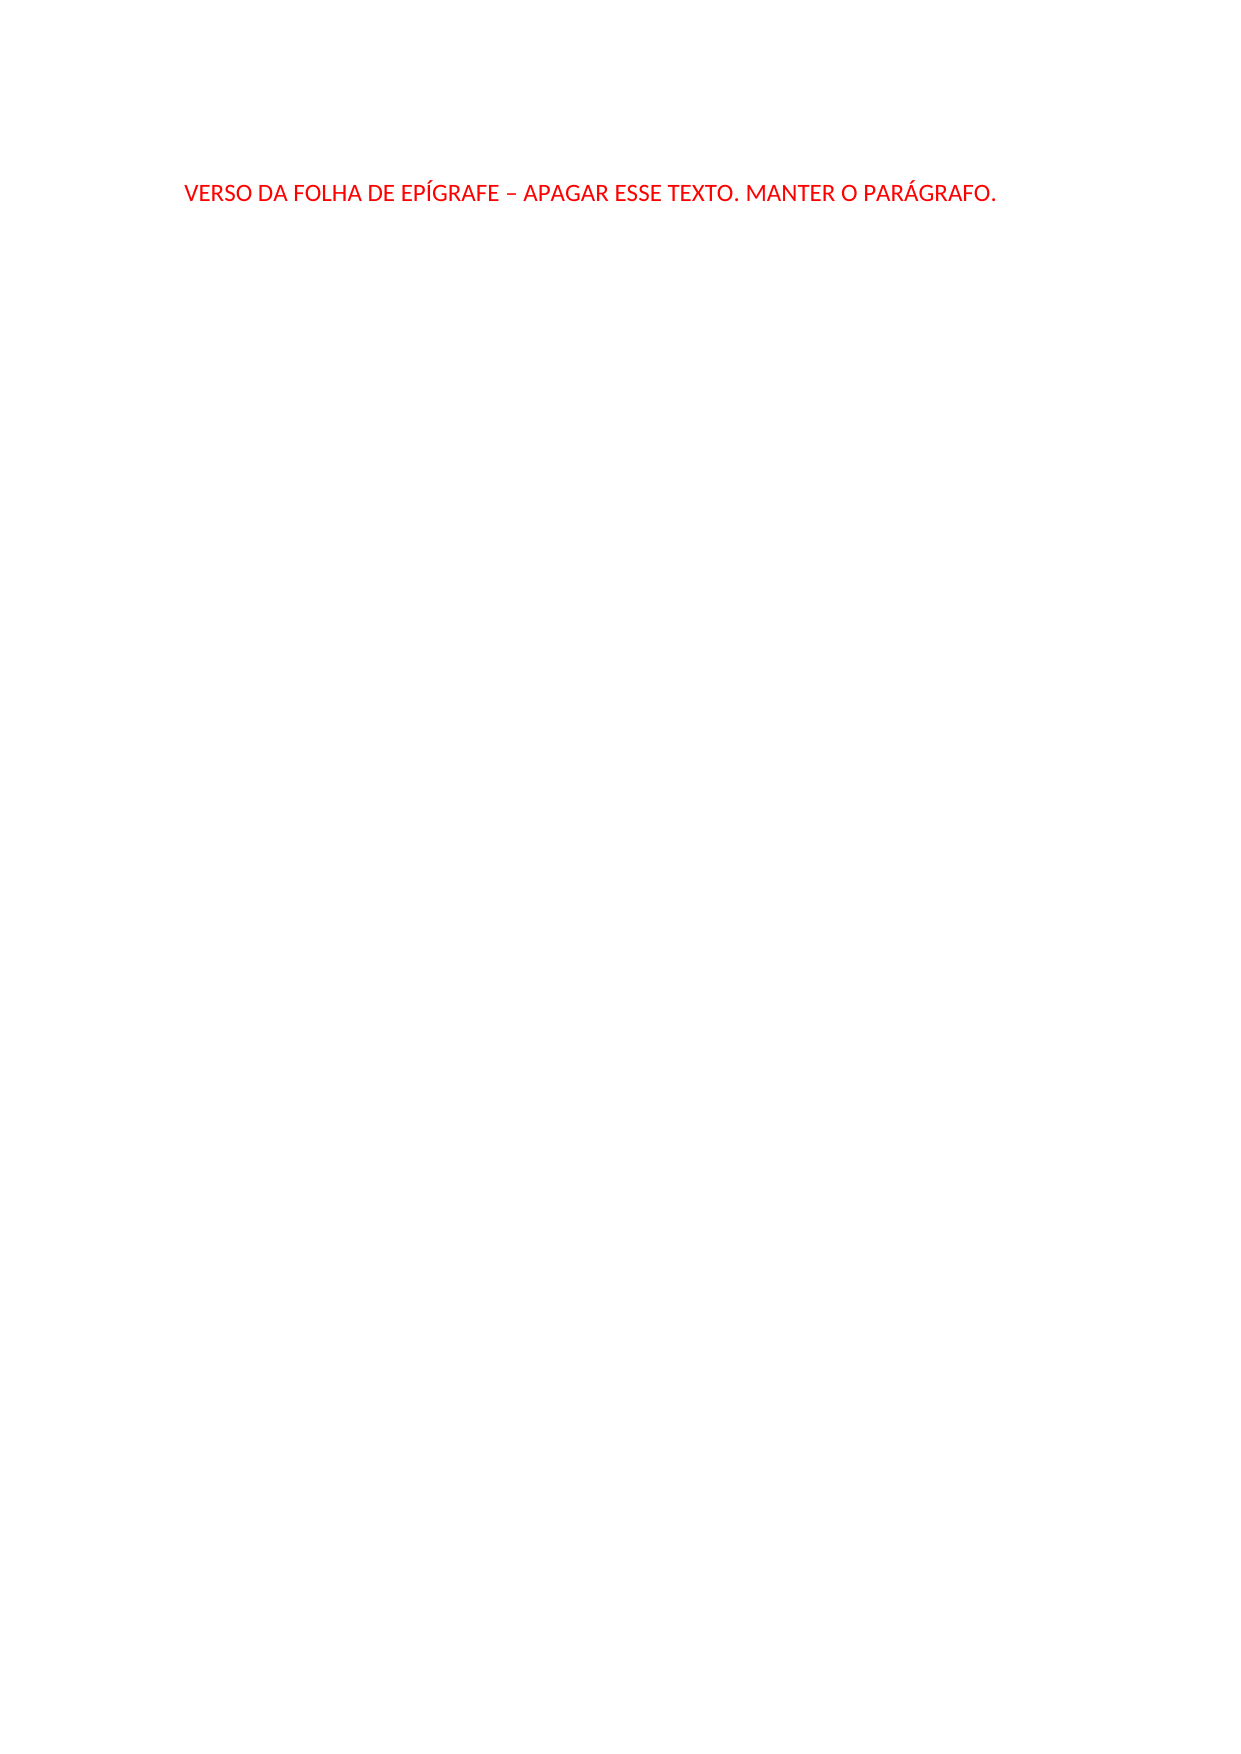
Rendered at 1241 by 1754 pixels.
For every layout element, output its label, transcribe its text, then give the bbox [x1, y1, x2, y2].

text VERSO DA FOLHA DE EPÍGRAFE – APAGAR ESSE TEXTO. MANTER O PARÁGRAFO. [118, 177, 1063, 208]
